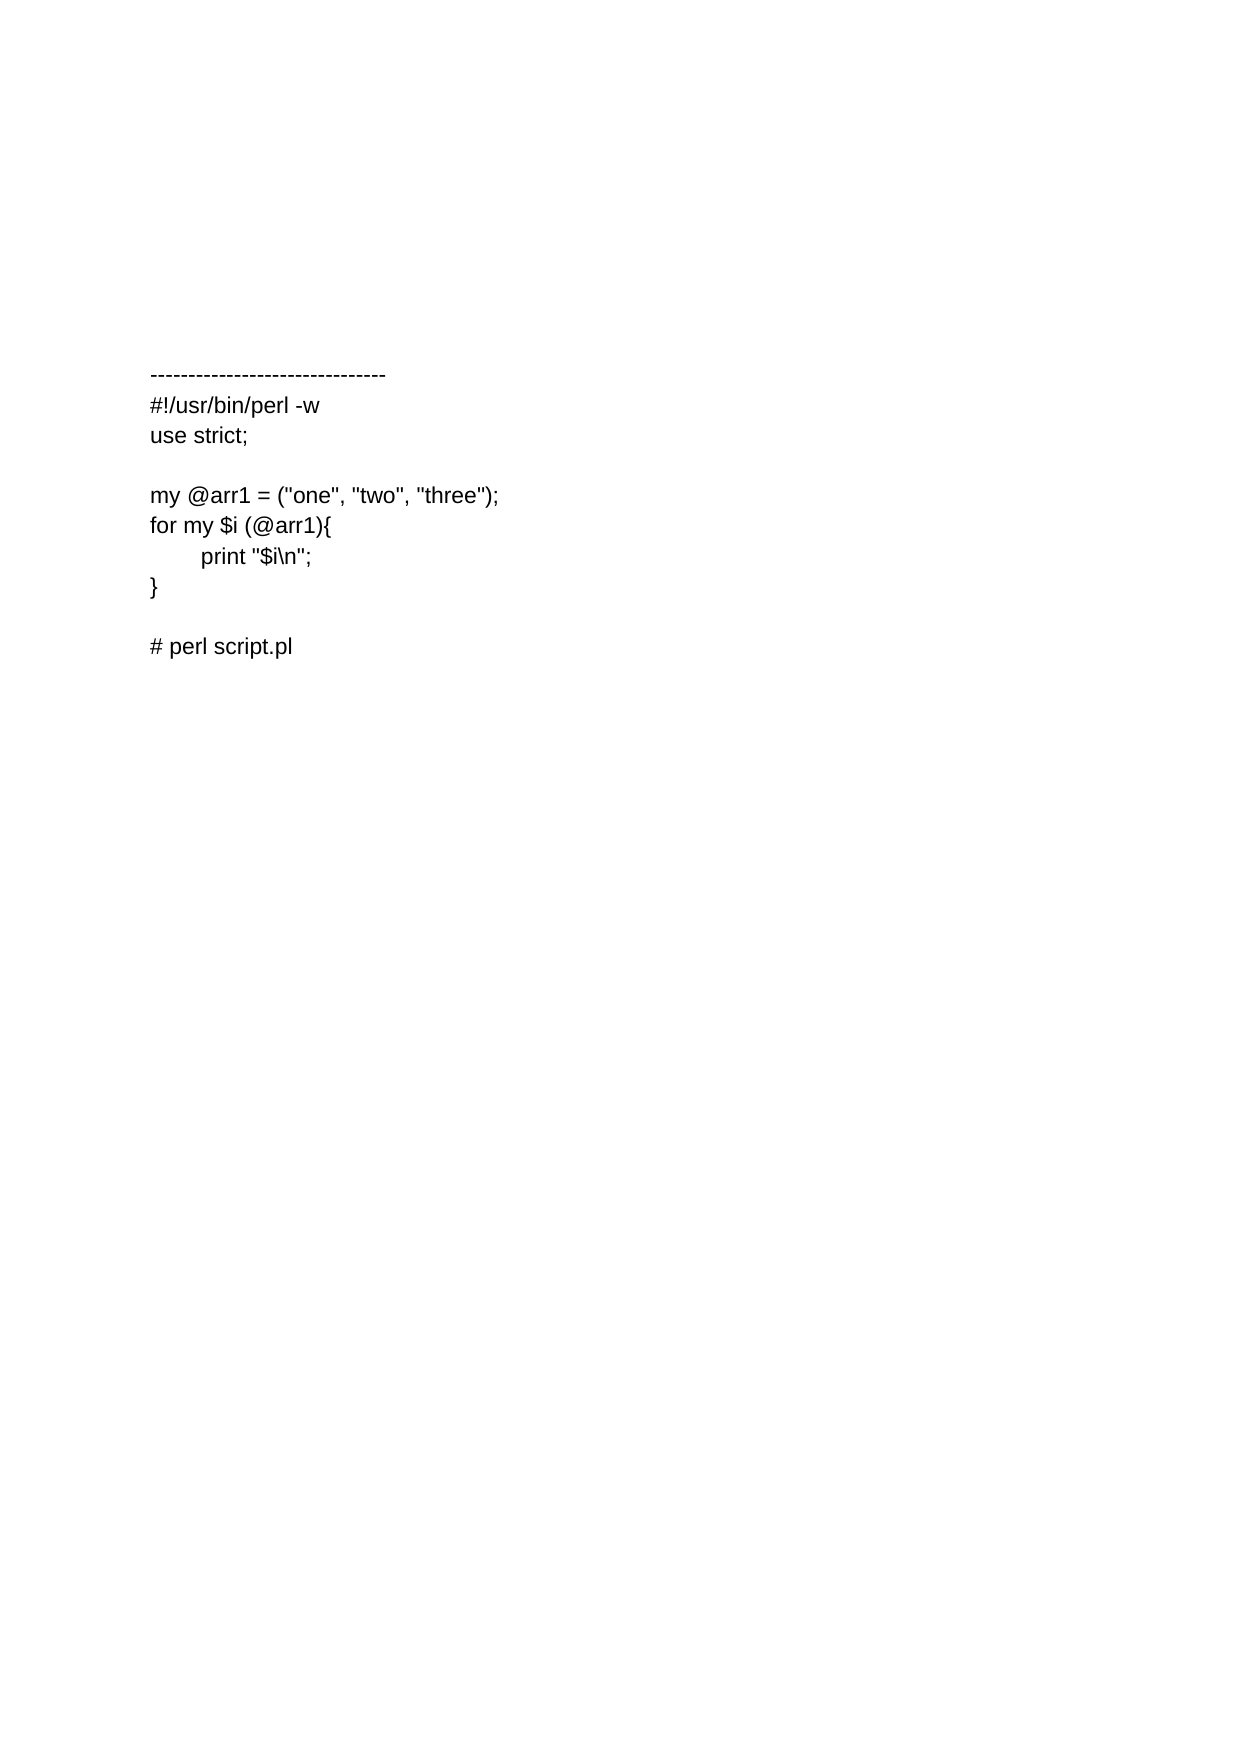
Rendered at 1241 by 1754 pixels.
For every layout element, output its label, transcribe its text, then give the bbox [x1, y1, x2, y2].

text # perl script.pl [150, 633, 1090, 660]
text print "$i\n"; [150, 543, 1090, 569]
text my @arr1 = ("one", "two", "three"); [150, 482, 1090, 509]
text #!/usr/bin/perl -w [150, 392, 1090, 418]
text use strict; [150, 422, 1090, 448]
text } [150, 573, 1090, 599]
text for my $i (@arr1){ [150, 512, 1090, 539]
text ------------------------------- [150, 361, 1090, 388]
